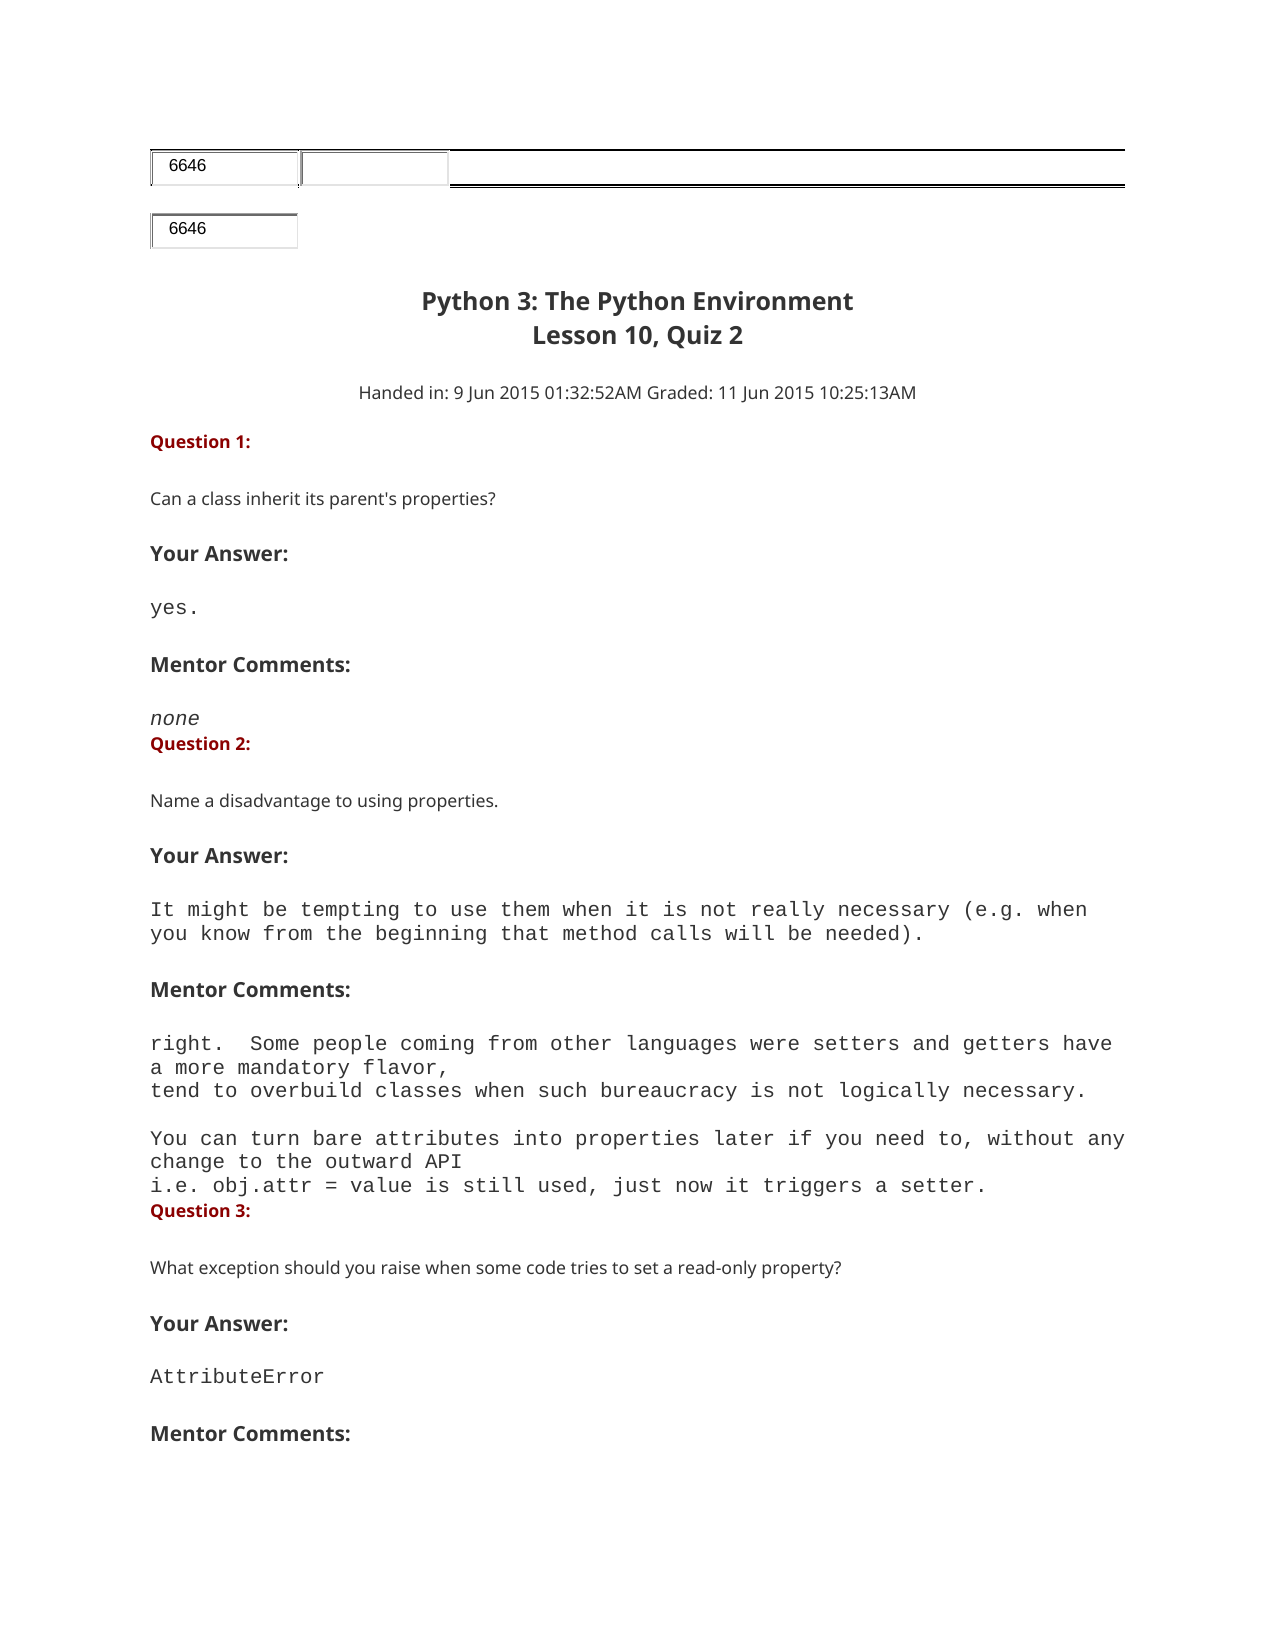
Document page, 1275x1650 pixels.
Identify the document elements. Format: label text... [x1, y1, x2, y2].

subtitle Your Answer: [150, 539, 1125, 568]
text Question 2: [150, 731, 1125, 755]
subtitle Mentor Comments: [150, 1419, 1125, 1448]
text none [150, 708, 1125, 731]
text You can turn bare attributes into properties later if you need to, without any change to the outward API [150, 1128, 1125, 1175]
text i.e. obj.attr = value is still used, just now it triggers a setter. [150, 1175, 1125, 1199]
text yes. [150, 597, 1125, 621]
subtitle Mentor Comments: [150, 976, 1125, 1004]
subtitle Mentor Comments: [150, 650, 1125, 678]
subtitle Python 3: The Python Environment Lesson 10, Quiz 2 [150, 283, 1125, 352]
text What exception should you raise when some code tries to set a read-only property? [150, 1256, 1125, 1280]
text It might be tempting to use them when it is not really necessary (e.g. when you know from the beginning that method calls will be needed). [150, 899, 1125, 946]
text Can a class inherit its parent's properties? [150, 486, 1125, 510]
subtitle Your Answer: [150, 841, 1125, 870]
text right. Some people coming from other languages were setters and getters have a more mandatory flavor, [150, 1033, 1125, 1080]
text Name a disadvantage to using properties. [150, 788, 1125, 812]
text Handed in: 9 Jun 2015 01:32:52AM Graded: 11 Jun 2015 10:25:13AM [150, 381, 1125, 405]
text AttributeError [150, 1366, 1125, 1390]
text Question 3: [150, 1199, 1125, 1223]
text tend to overbuild classes when such bureaucracy is not logically necessary. [150, 1080, 1125, 1104]
subtitle Your Answer: [150, 1309, 1125, 1337]
text Question 1: [150, 429, 1125, 453]
